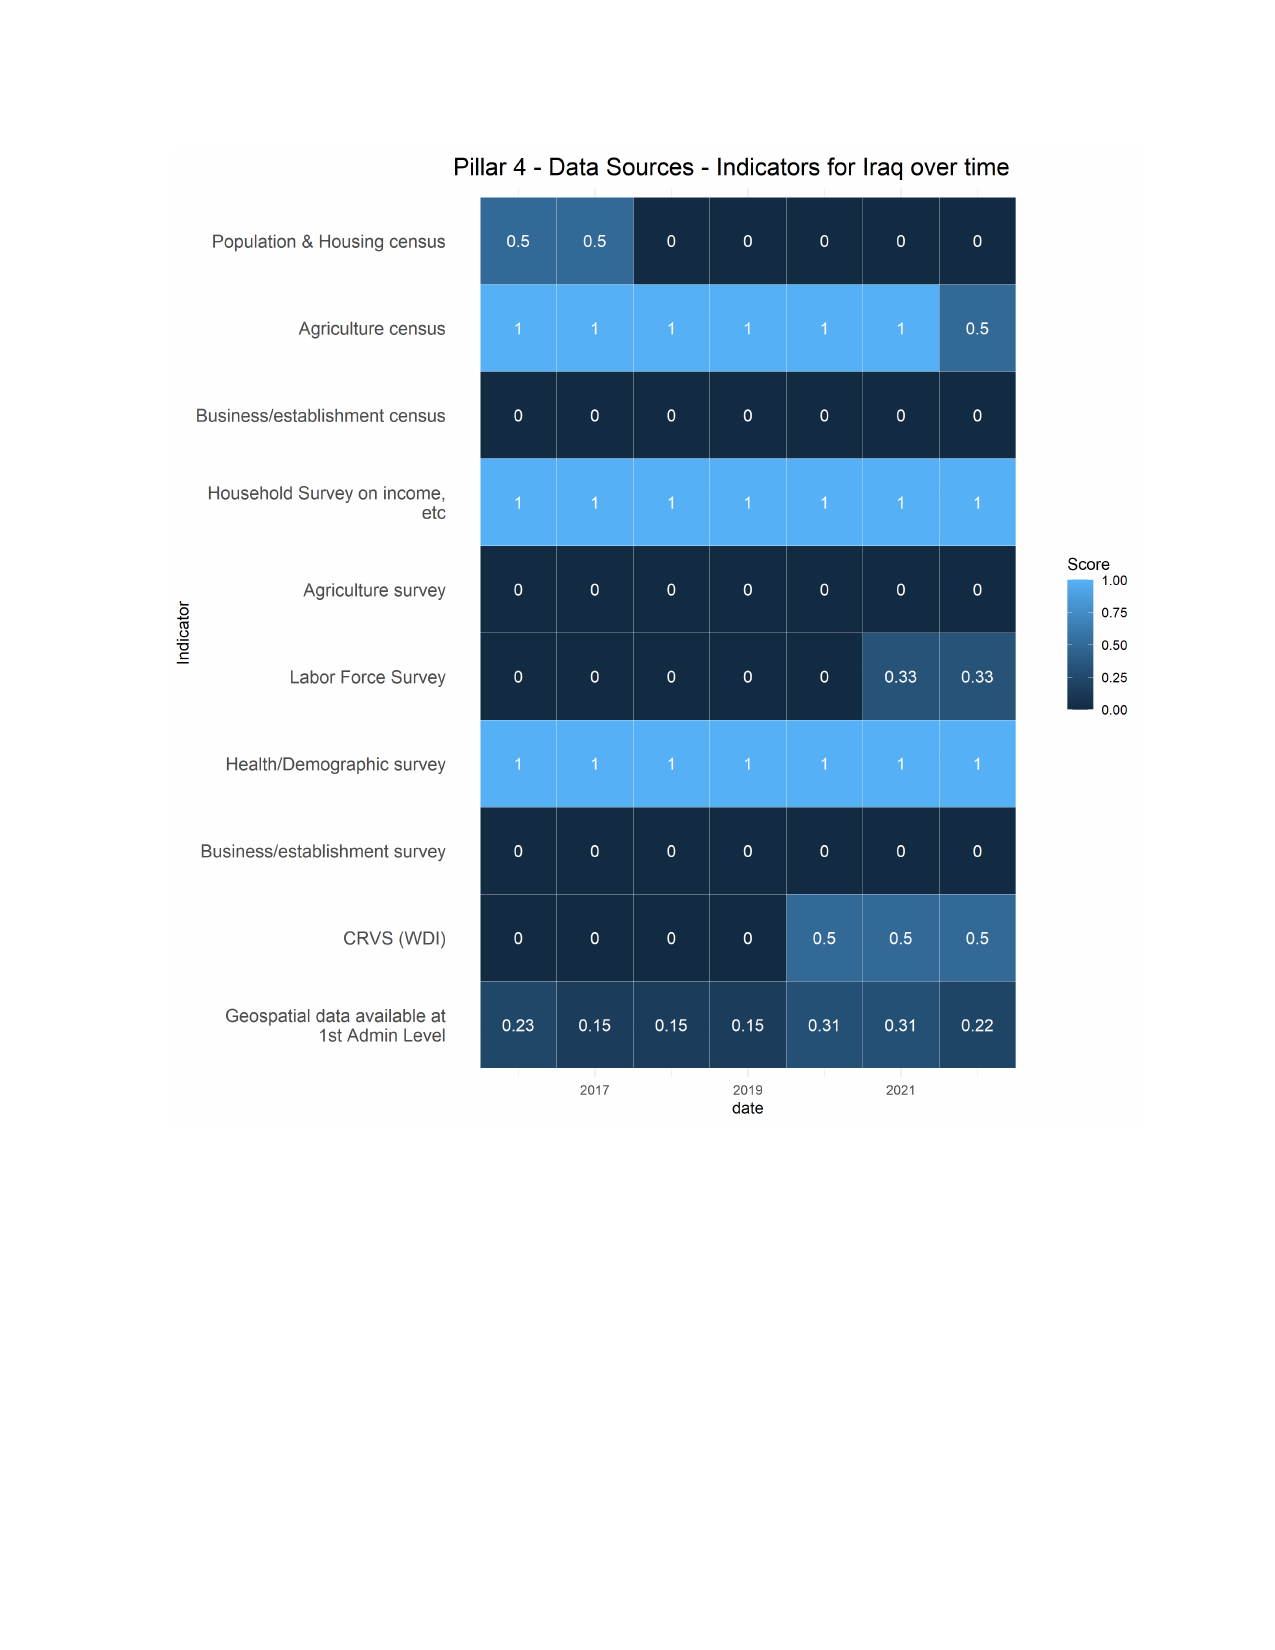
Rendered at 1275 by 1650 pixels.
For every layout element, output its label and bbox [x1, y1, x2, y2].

picture [168, 150, 1144, 1125]
